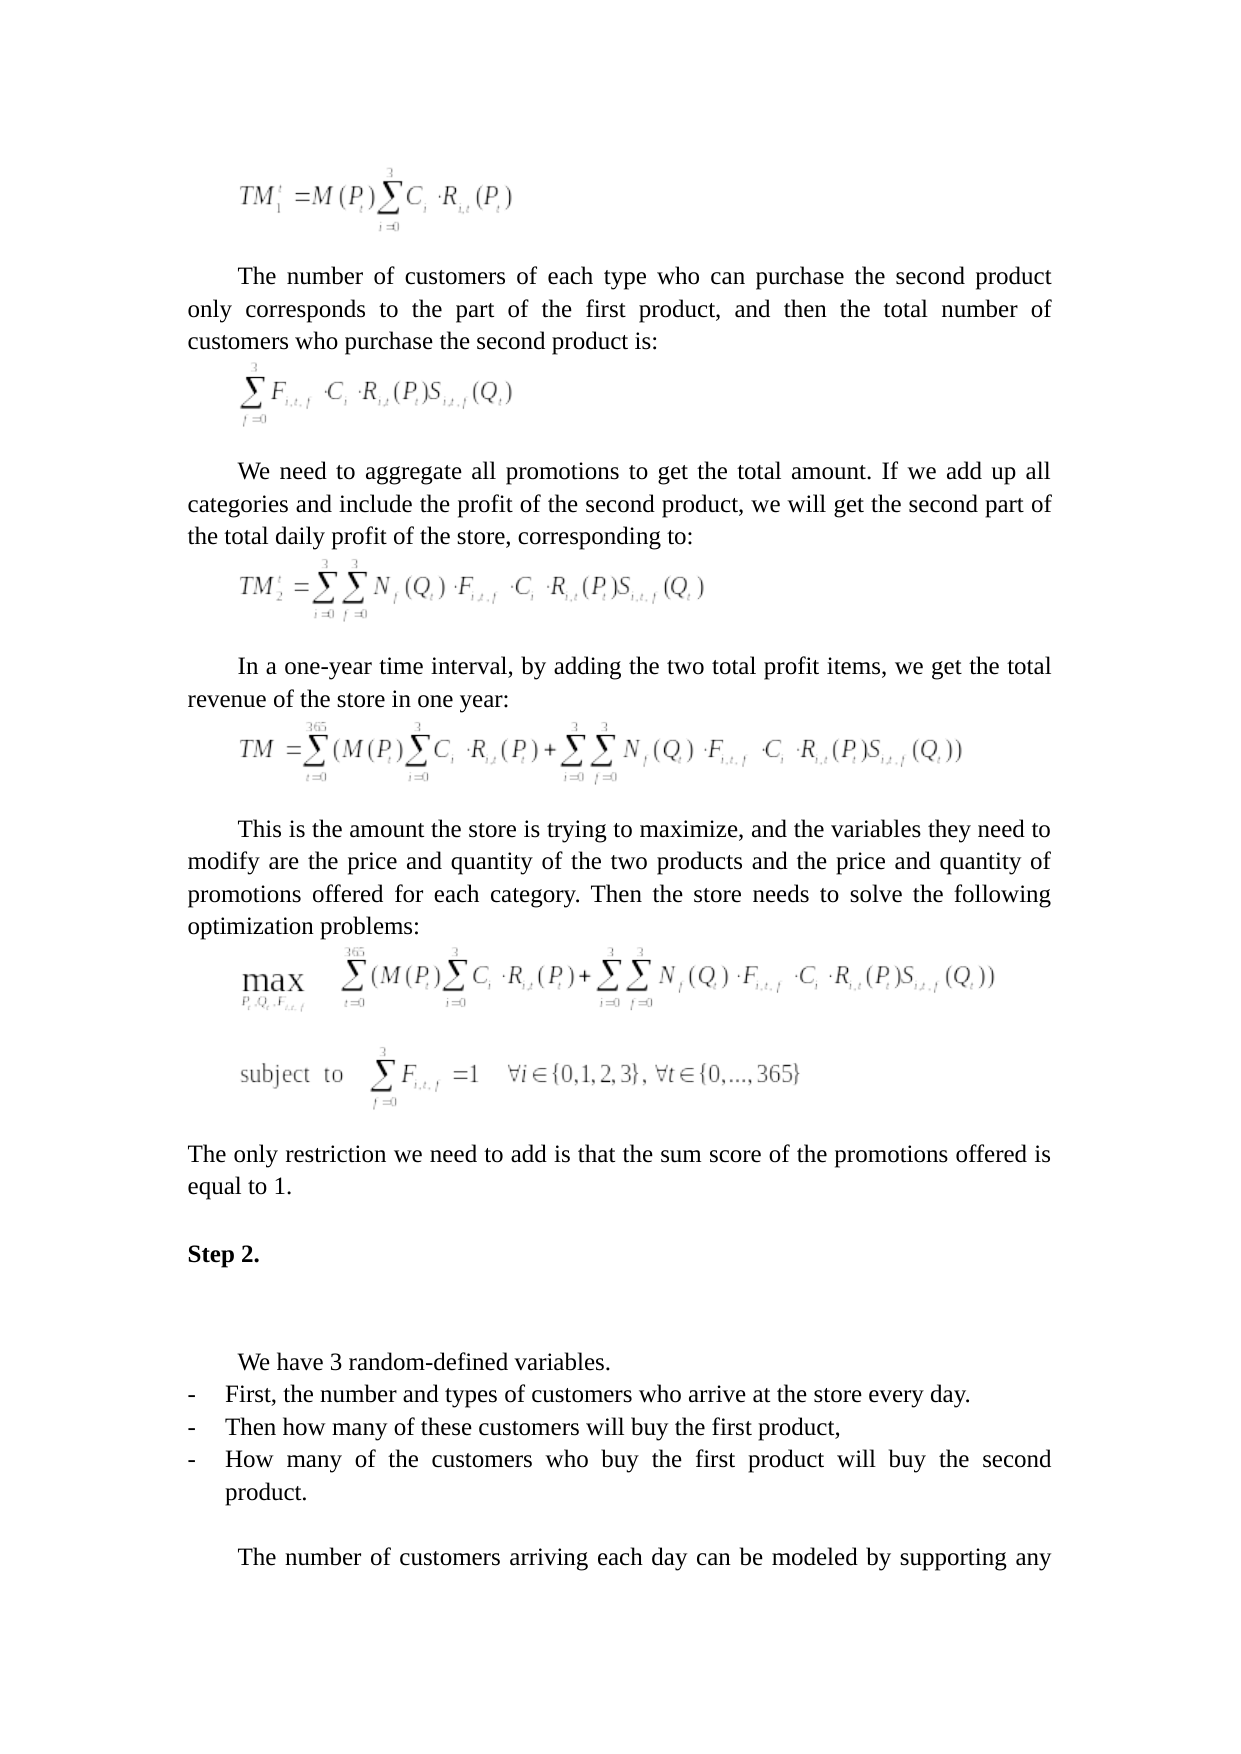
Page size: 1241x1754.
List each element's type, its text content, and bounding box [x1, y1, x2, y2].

text The only restriction we need to add is that the sum score of the promotions offered is equal to 1. [187, 1137, 1053, 1202]
text The number of customers of each type who can purchase the second product only corresponds to the part of the first product, and then the total number of customers who purchase the second product is: [187, 259, 1053, 357]
list First, the number and types of customers who arrive at the store every day. [187, 1377, 1053, 1410]
text In a one-year time interval, by adding the two total profit items, we get the total revenue of the store in one year: [187, 649, 1053, 714]
text We have 3 random-defined variables. [187, 1345, 1053, 1377]
list Then how many of these customers will buy the first product, [187, 1410, 1053, 1442]
subtitle Step 2. [187, 1237, 1053, 1270]
list How many of the customers who buy the first product will buy the second product. [187, 1442, 1053, 1507]
text This is the amount the store is trying to maximize, and the variables they need to modify are the price and quantity of the two products and the price and quantity of promotions offered for each category. Then the store needs to solve the following optimization problems: [187, 812, 1053, 942]
text We need to aggregate all promotions to get the total amount. If we add up all categories and include the profit of the second product, we will get the second part of the total daily profit of the store, corresponding to: [187, 454, 1053, 552]
